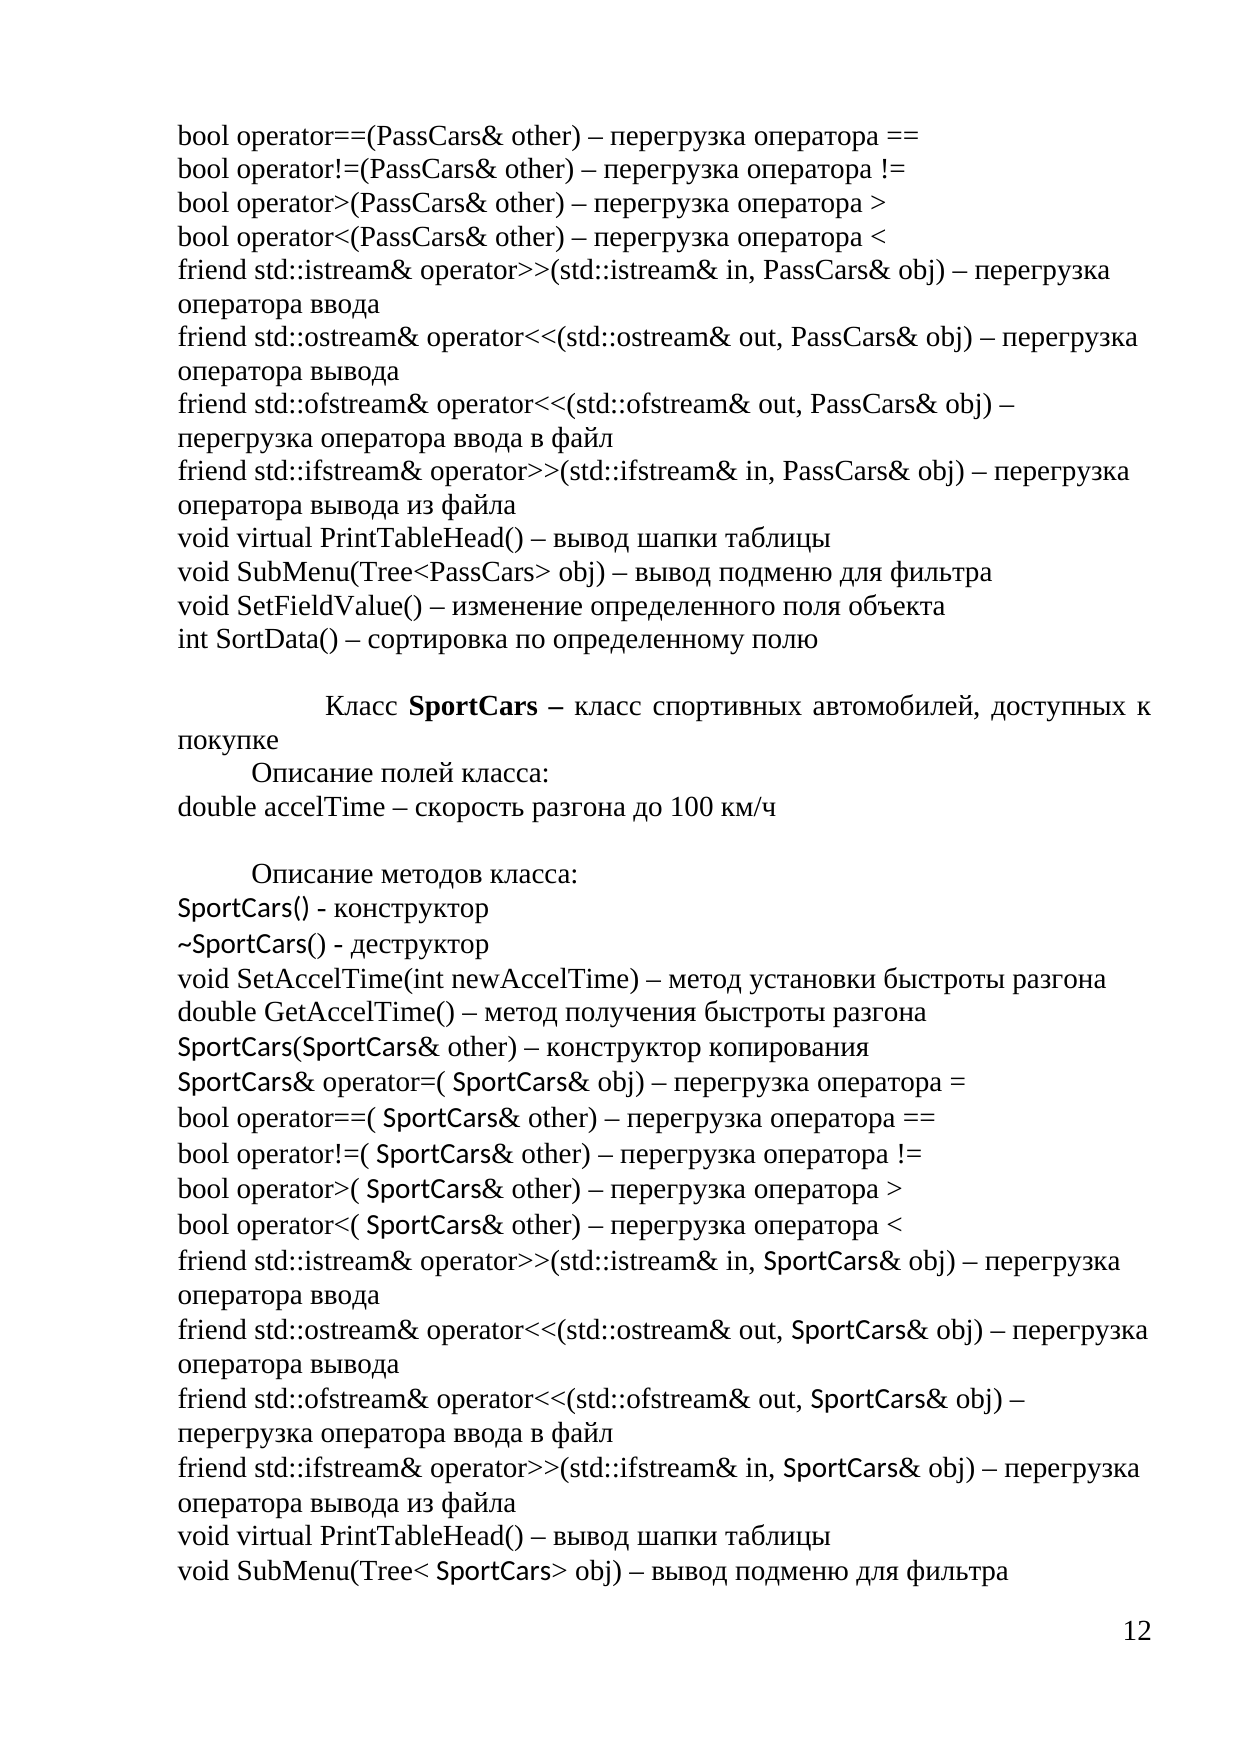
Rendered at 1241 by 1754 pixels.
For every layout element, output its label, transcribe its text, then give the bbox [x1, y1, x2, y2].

text bool operator<( SportCars& other) – перегрузка оператора < [177, 1206, 1152, 1242]
text friend std::ofstream& operator<<(std::ofstream& out, PassCars& obj) – перегрузка оператора ввода в файл [177, 386, 1152, 453]
text double GetAccelTime() – метод получения быстроты разгона [177, 994, 1152, 1028]
text friend std::ostream& operator<<(std::ostream& out, PassCars& obj) – перегрузка оператора вывода [177, 319, 1152, 386]
text friend std::ofstream& operator<<(std::ofstream& out, SportCars& obj) – перегрузка оператора ввода в файл [177, 1380, 1152, 1449]
text ~SportCars() - деструктор [177, 925, 1152, 961]
text bool operator<(PassCars& other) – перегрузка оператора < [177, 219, 1152, 252]
text void SubMenu(Tree< SportCars> obj) – вывод подменю для фильтра [177, 1552, 1152, 1587]
text bool operator>( SportCars& other) – перегрузка оператора > [177, 1170, 1152, 1206]
text int SortData() – сортировка по определенному полю [177, 621, 1152, 655]
text Класс SportCars – класс спортивных автомобилей, доступных к покупке [177, 688, 1152, 755]
text Описание методов класса: [177, 856, 1152, 889]
text SportCars(SportCars& other) – конструктор копирования [177, 1028, 1152, 1063]
text SportCars& operator=( SportCars& obj) – перегрузка оператора = [177, 1063, 1152, 1099]
text void virtual PrintTableHead() – вывод шапки таблицы [177, 1518, 1152, 1552]
text void SetAccelTime(int newAccelTime) – метод установки быстроты разгона [177, 961, 1152, 994]
text bool operator==( SportCars& other) – перегрузка оператора == [177, 1099, 1152, 1135]
text Описание полей класса: [177, 755, 1152, 789]
text bool operator!=( SportCars& other) – перегрузка оператора != [177, 1135, 1152, 1170]
text void SetFieldValue() – изменение определенного поля объекта [177, 588, 1152, 621]
text double accelTime – скорость разгона до 100 км/ч [177, 789, 1152, 822]
text friend std::ifstream& operator>>(std::ifstream& in, PassCars& obj) – перегрузка оператора вывода из файла [177, 453, 1152, 521]
text friend std::ifstream& operator>>(std::ifstream& in, SportCars& obj) – перегрузка оператора вывода из файла [177, 1449, 1152, 1518]
text friend std::ostream& operator<<(std::ostream& out, SportCars& obj) – перегрузка оператора вывода [177, 1311, 1152, 1380]
text friend std::istream& operator>>(std::istream& in, PassCars& obj) – перегрузка оператора ввода [177, 252, 1152, 319]
text bool operator==(PassCars& other) – перегрузка оператора == [177, 118, 1152, 152]
text bool operator>(PassCars& other) – перегрузка оператора > [177, 185, 1152, 219]
text friend std::istream& operator>>(std::istream& in, SportCars& obj) – перегрузка оператора ввода [177, 1242, 1152, 1311]
text void virtual PrintTableHead() – вывод шапки таблицы [177, 521, 1152, 554]
text bool operator!=(PassCars& other) – перегрузка оператора != [177, 152, 1152, 185]
text void SubMenu(Tree<PassCars> obj) – вывод подменю для фильтра [177, 554, 1152, 588]
text SportCars() - конструктор [177, 889, 1152, 925]
